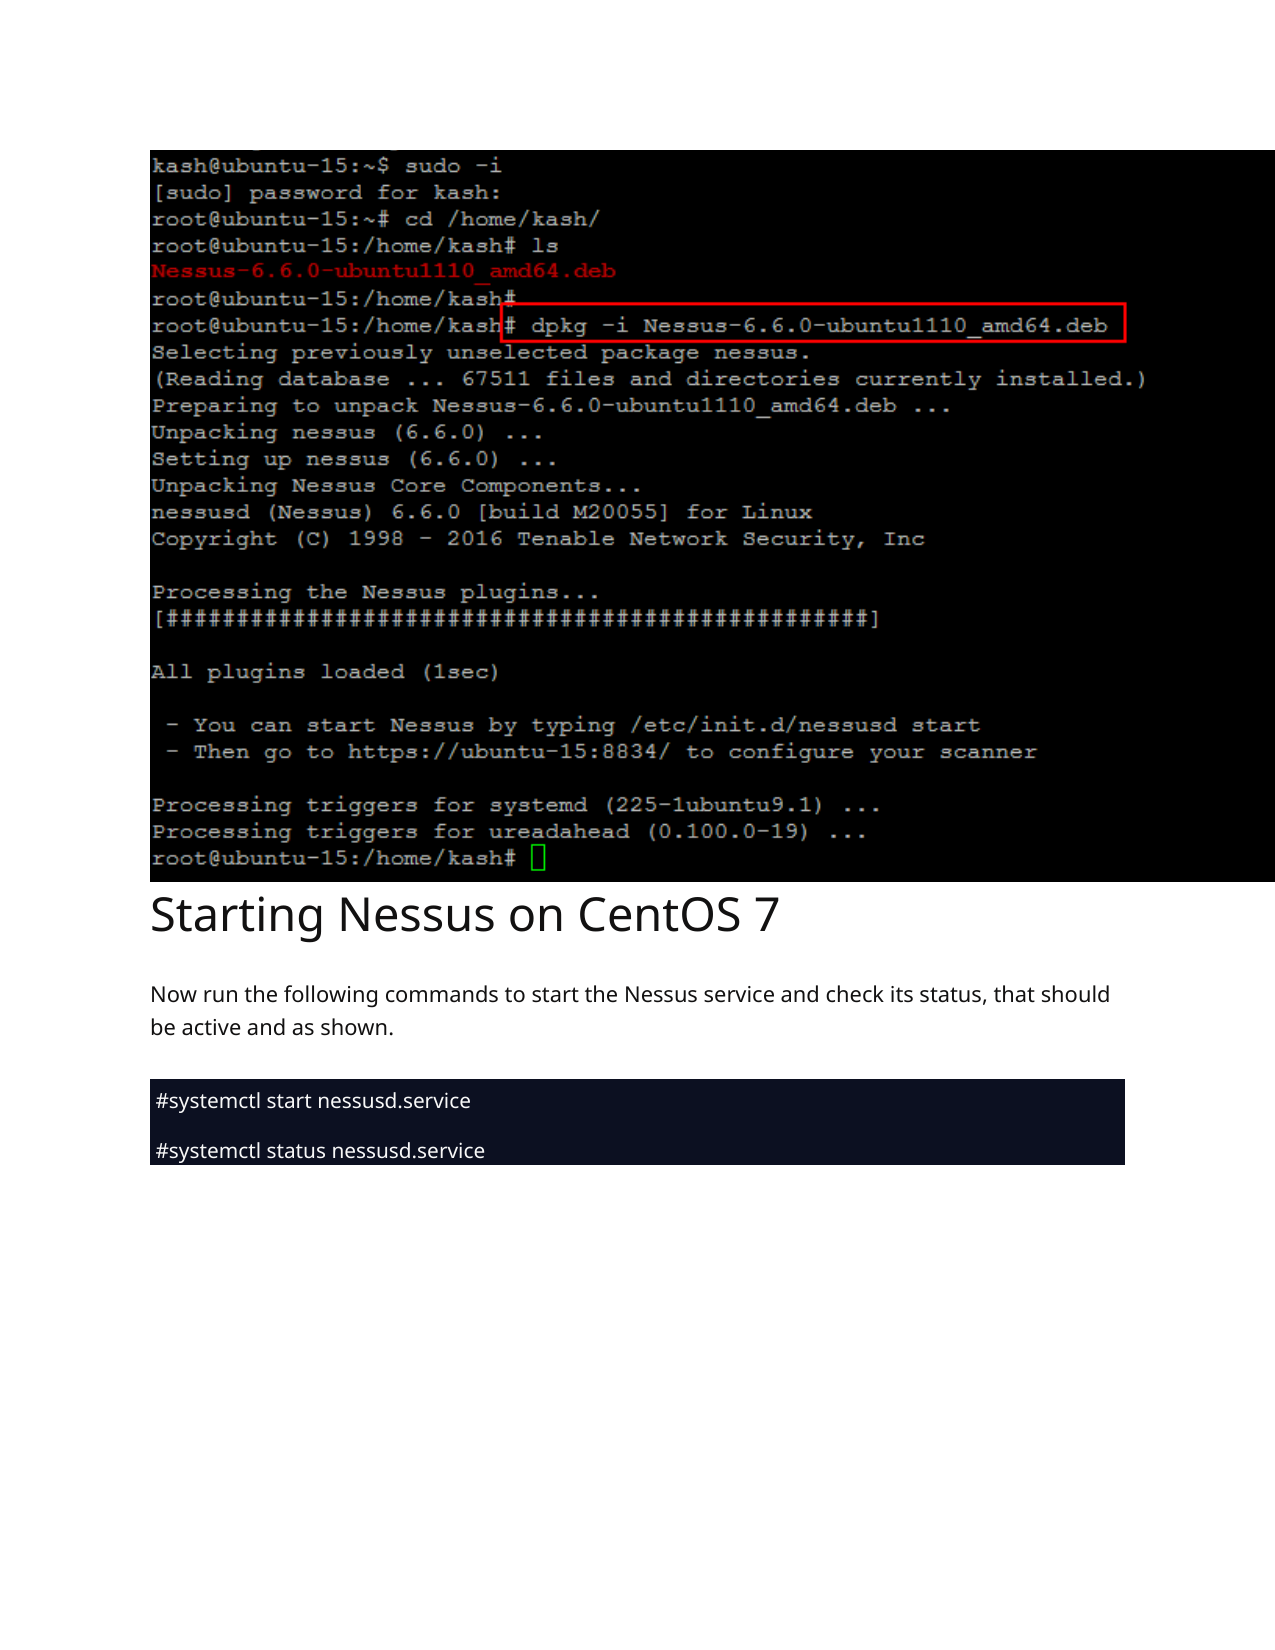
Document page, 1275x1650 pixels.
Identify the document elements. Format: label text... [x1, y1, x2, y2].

text Now run the following commands to start the Nessus service and check its status, that should be active and as shown. [150, 976, 1125, 1042]
text #systemctl status nessusd.service [150, 1130, 1125, 1165]
text #systemctl start nessusd.service [150, 1079, 1125, 1114]
picture [150, 150, 1275, 882]
text Starting Nessus on CentOS 7 [150, 882, 1125, 945]
